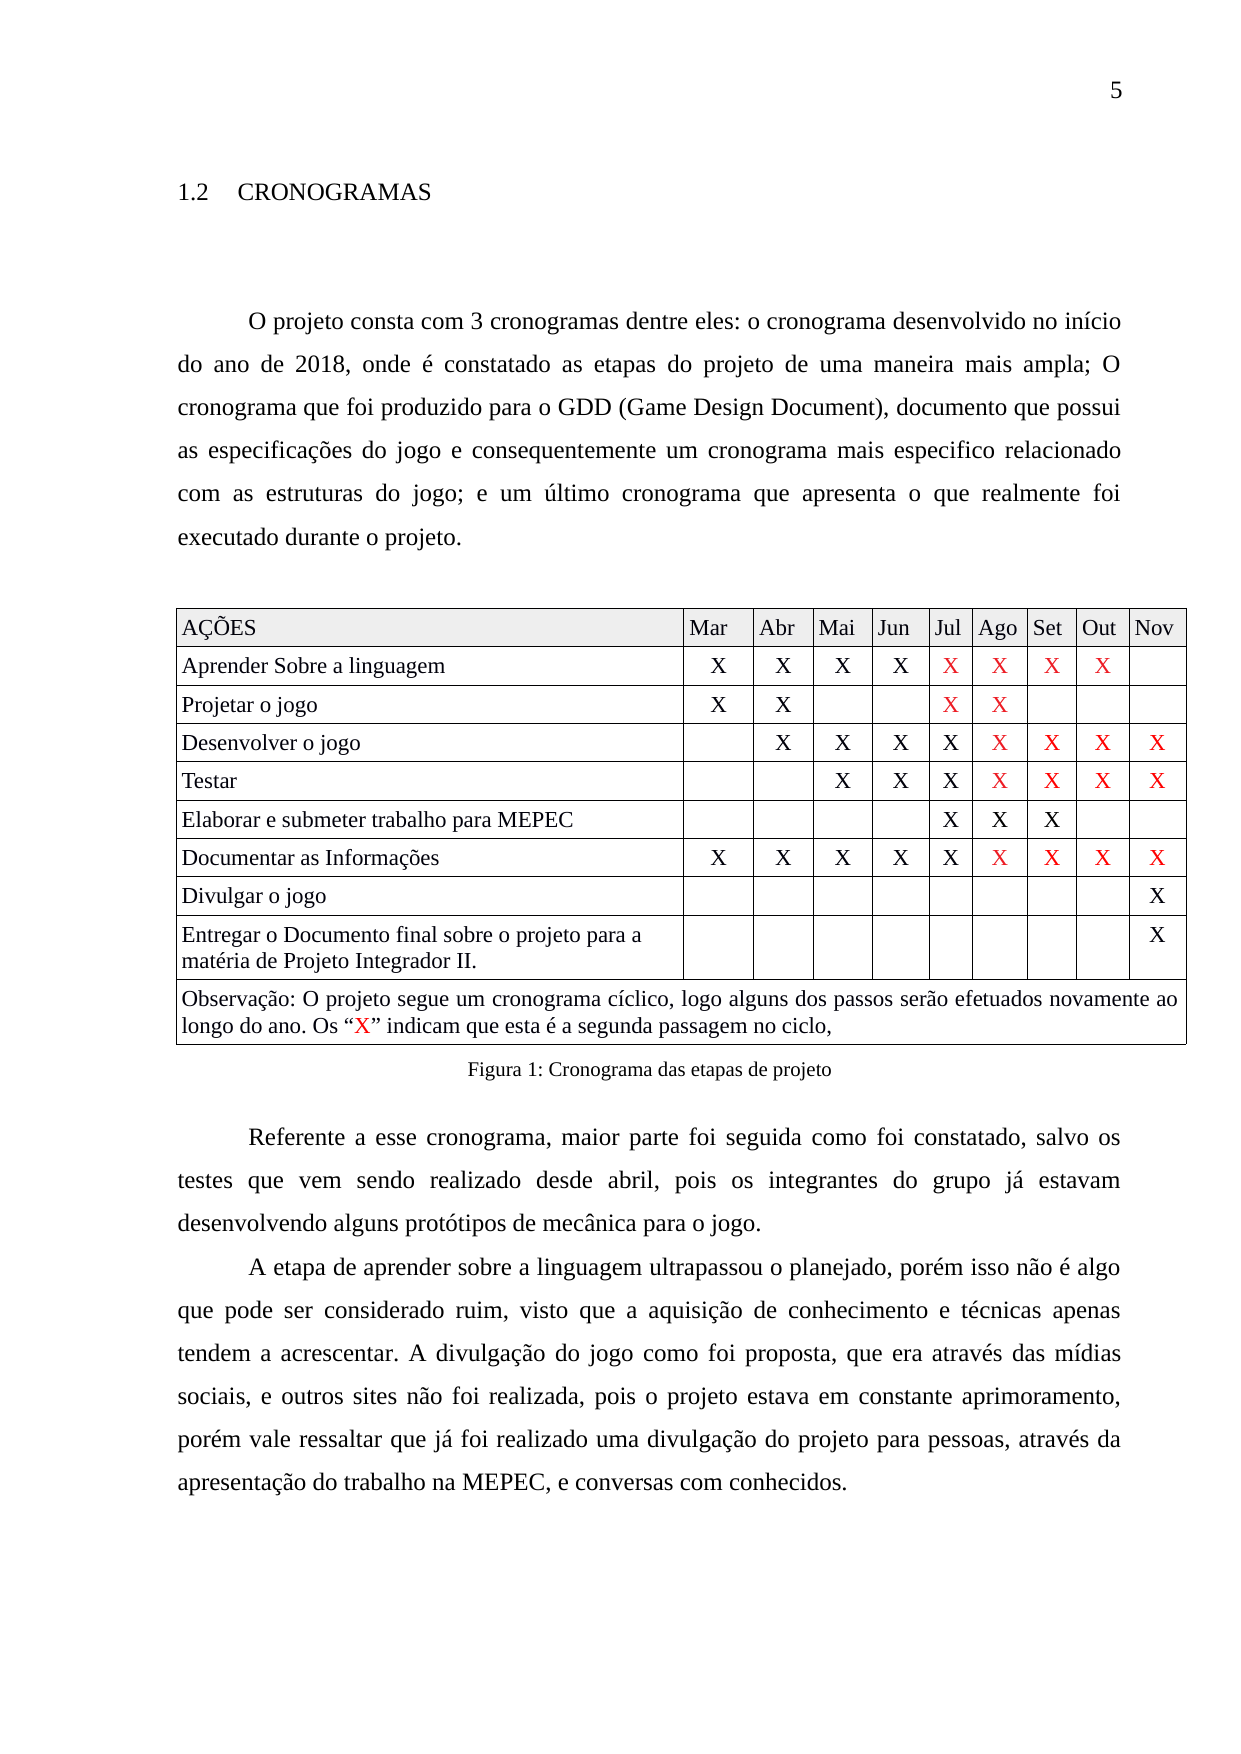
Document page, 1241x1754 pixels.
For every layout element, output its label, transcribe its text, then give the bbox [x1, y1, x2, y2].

table_header AÇÕES [177, 609, 683, 646]
table_cell [814, 877, 872, 914]
table_cell [684, 916, 753, 979]
table_header Nov [1130, 609, 1186, 646]
table_header Mar [684, 609, 753, 646]
table_cell [973, 877, 1027, 914]
table_cell X [1028, 762, 1076, 799]
table_cell [1130, 686, 1186, 723]
table_cell Aprender Sobre a linguagem [177, 647, 683, 684]
table_cell X [684, 839, 753, 876]
table_cell [1077, 916, 1129, 979]
table_cell [1130, 647, 1186, 684]
table_cell X [973, 801, 1027, 838]
table_cell X [754, 724, 813, 761]
table_cell [814, 801, 872, 838]
table_cell X [1130, 724, 1186, 761]
table_cell [1028, 916, 1076, 979]
table_cell Testar [177, 762, 683, 799]
table_cell [1028, 877, 1076, 914]
table_cell [684, 762, 753, 799]
text O projeto consta com 3 cronogramas dentre eles: o cronograma desenvolvido no início do ano de 2018, onde é constatado as etapas do projeto de uma maneira mais ampla; O cronograma que foi produzido para o GDD (Game Design Document), documento que possui as especificações do jogo e consequentemente um cronograma mais especifico relacionado com as estruturas do jogo; e um último cronograma que apresenta o que realmente foi executado durante o projeto. [177, 306, 1122, 550]
text Referente a esse cronograma, maior parte foi seguida como foi constatado, salvo os testes que vem sendo realizado desde abril, pois os integrantes do grupo já estavam desenvolvendo alguns protótipos de mecânica para o jogo. [177, 1122, 1122, 1237]
table_cell X [1077, 839, 1129, 876]
table_cell X [873, 647, 929, 684]
table_cell X [814, 724, 872, 761]
table_cell X [1130, 839, 1186, 876]
table_cell X [930, 839, 972, 876]
table_cell [930, 916, 972, 979]
table_header Ago [973, 609, 1027, 646]
table_cell Elaborar e submeter trabalho para MEPEC [177, 801, 683, 838]
table_cell [873, 801, 929, 838]
table_header Out [1077, 609, 1129, 646]
table_cell X [754, 647, 813, 684]
subtitle cronogramaS [177, 177, 1122, 206]
table_cell X [1028, 647, 1076, 684]
table_cell [973, 916, 1027, 979]
table_cell X [930, 724, 972, 761]
table_cell X [814, 839, 872, 876]
table_cell [1077, 686, 1129, 723]
table_cell X [1130, 762, 1186, 799]
table_cell X [1130, 877, 1186, 914]
table_cell [754, 762, 813, 799]
table_cell X [973, 762, 1027, 799]
table_cell X [1028, 839, 1076, 876]
table_cell Entregar o Documento final sobre o projeto para a matéria de Projeto Integrador II. [177, 916, 683, 979]
table_cell Documentar as Informações [177, 839, 683, 876]
table_cell [814, 686, 872, 723]
table_cell [684, 801, 753, 838]
text Figura 1: Cronograma das etapas de projeto [177, 1057, 1122, 1081]
table_cell [684, 877, 753, 914]
table_cell Observação: O projeto segue um cronograma cíclico, logo alguns dos passos serão efetuados novamente ao longo do ano. Os “X” indicam que esta é a segunda passagem no ciclo, [177, 980, 1186, 1044]
table_cell X [973, 647, 1027, 684]
table_cell X [1077, 724, 1129, 761]
table_header Set [1028, 609, 1076, 646]
table_cell [930, 877, 972, 914]
table_cell X [814, 647, 872, 684]
text A etapa de aprender sobre a linguagem ultrapassou o planejado, porém isso não é algo que pode ser considerado ruim, visto que a aquisição de conhecimento e técnicas apenas tendem a acrescentar. A divulgação do jogo como foi proposta, que era através das mídias sociais, e outros sites não foi realizada, pois o projeto estava em constante aprimoramento, porém vale ressaltar que já foi realizado uma divulgação do projeto para pessoas, através da apresentação do trabalho na MEPEC, e conversas com conhecidos. [177, 1252, 1122, 1496]
table_cell Divulgar o jogo [177, 877, 683, 914]
table_cell X [754, 686, 813, 723]
table_cell X [1130, 916, 1186, 979]
table_header Jun [873, 609, 929, 646]
table_cell X [754, 839, 813, 876]
table_header Jul [930, 609, 972, 646]
table_cell X [973, 686, 1027, 723]
table_cell X [873, 724, 929, 761]
table_cell [754, 801, 813, 838]
table_cell [684, 724, 753, 761]
table_cell [873, 877, 929, 914]
table_cell X [930, 762, 972, 799]
table_cell X [930, 647, 972, 684]
table_cell [873, 686, 929, 723]
table_header Mai [814, 609, 872, 646]
table_cell [1077, 877, 1129, 914]
table_cell [1028, 686, 1076, 723]
table_cell X [1077, 762, 1129, 799]
table_cell X [873, 839, 929, 876]
table_cell Projetar o jogo [177, 686, 683, 723]
table_cell [754, 916, 813, 979]
table_cell X [930, 801, 972, 838]
table_cell [873, 916, 929, 979]
table_cell [1077, 801, 1129, 838]
table_cell X [684, 686, 753, 723]
table_cell Desenvolver o jogo [177, 724, 683, 761]
table_cell X [1077, 647, 1129, 684]
table_cell X [873, 762, 929, 799]
table_cell X [1028, 724, 1076, 761]
table_cell [814, 916, 872, 979]
table_cell X [684, 647, 753, 684]
table_header Abr [754, 609, 813, 646]
table_cell [1130, 801, 1186, 838]
table_cell X [814, 762, 872, 799]
table_cell X [930, 686, 972, 723]
table_cell [754, 877, 813, 914]
table_cell X [1028, 801, 1076, 838]
table_cell X [973, 724, 1027, 761]
table_cell X [973, 839, 1027, 876]
